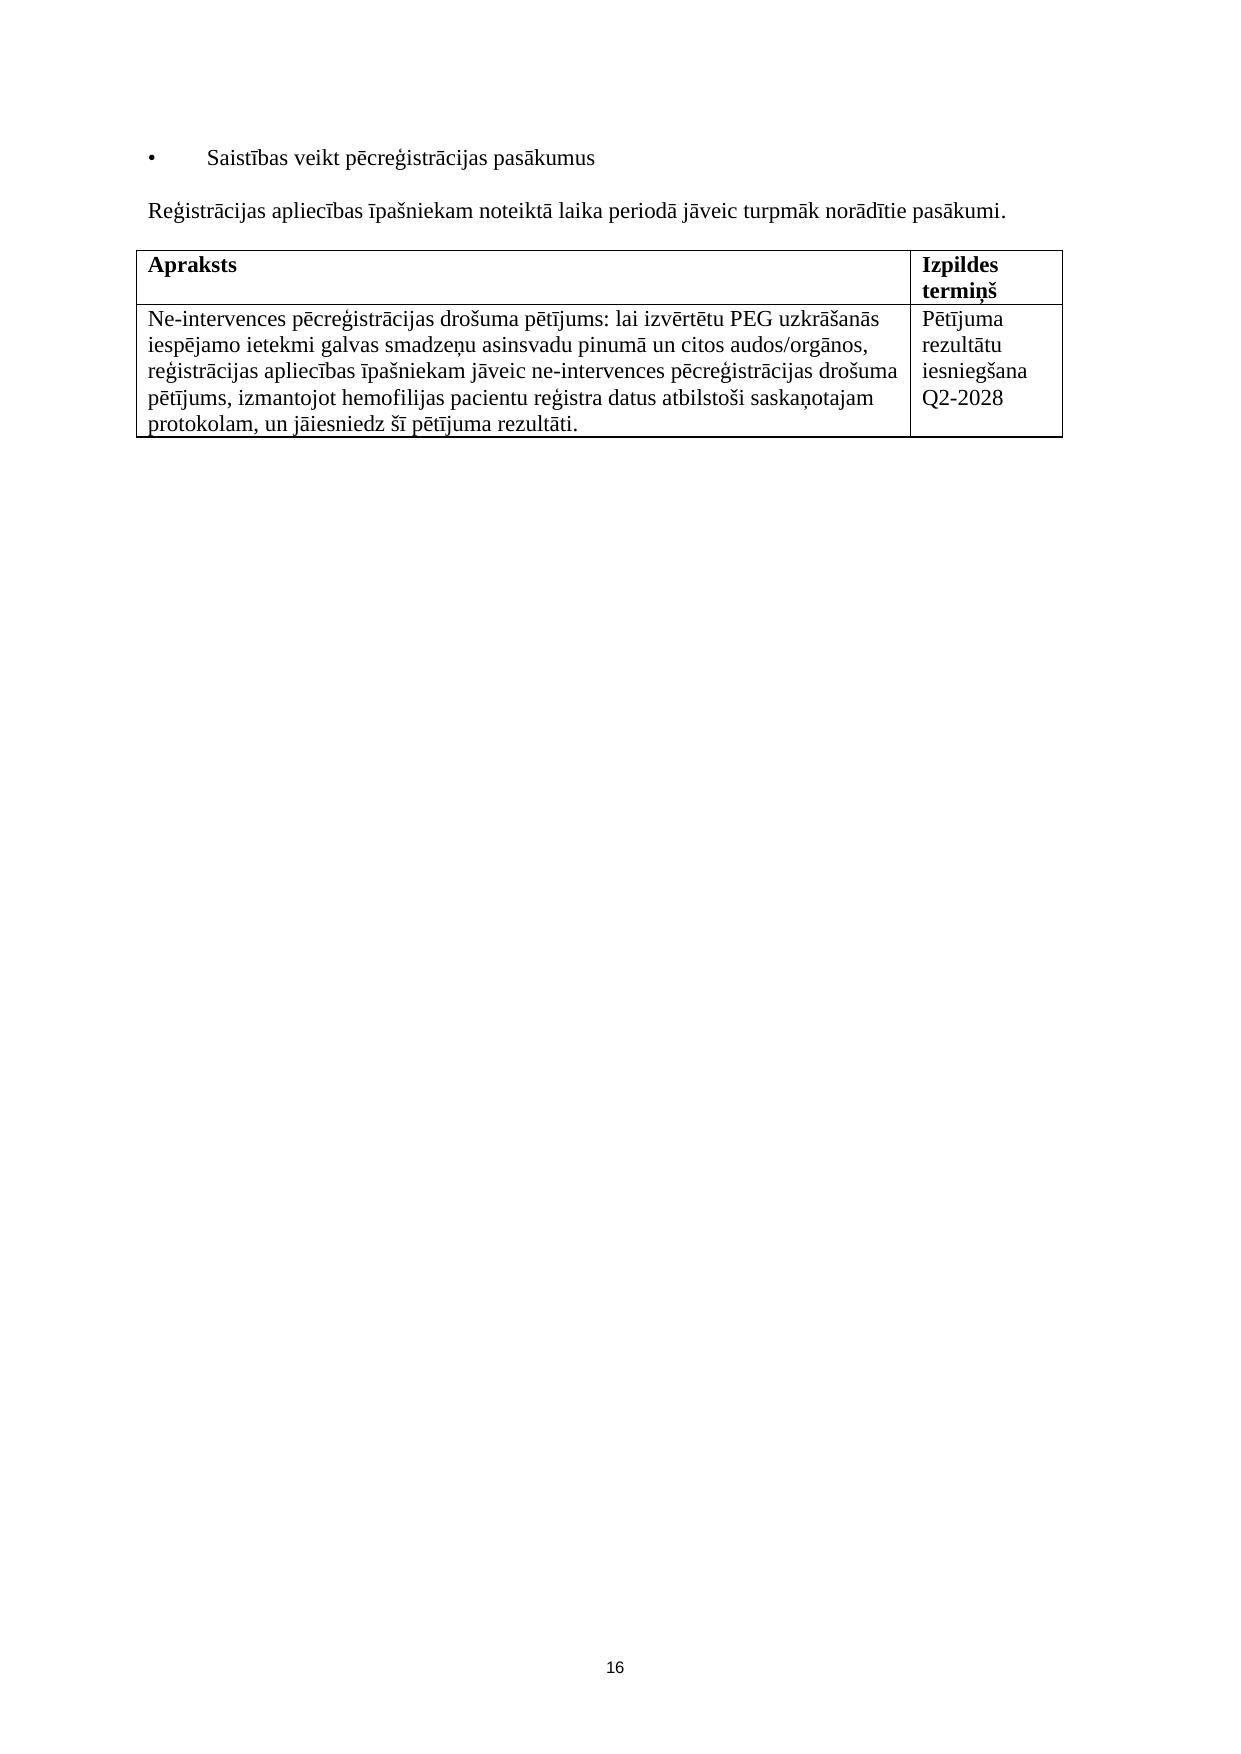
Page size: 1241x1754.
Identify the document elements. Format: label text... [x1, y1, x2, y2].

text • Saistības veikt pēcreģistrācijas pasākumus [148, 144, 1093, 171]
text Reģistrācijas apliecības īpašniekam noteiktā laika periodā jāveic turpmāk norādītie pasākumi. [148, 197, 1093, 223]
table_cell Ne-intervences pēcreģistrācijas drošuma pētījums: lai izvērtētu PEG uzkrāšanās iespējamo ietekmi galvas smadzeņu asinsvadu pinumā un citos audos/orgānos, reģistrācijas apliecības īpašniekam jāveic ne-intervences pēcreģistrācijas drošuma pētījums, izmantojot hemofilijas pacientu reģistra datus atbilstoši saskaņotajam protokolam, un jāiesniedz šī pētījuma rezultāti. [137, 305, 910, 436]
table_header Apraksts [137, 251, 910, 304]
table_header Izpildes termiņš [911, 251, 1062, 304]
table_cell Pētījuma rezultātu iesniegšana Q2-2028 [911, 305, 1062, 436]
